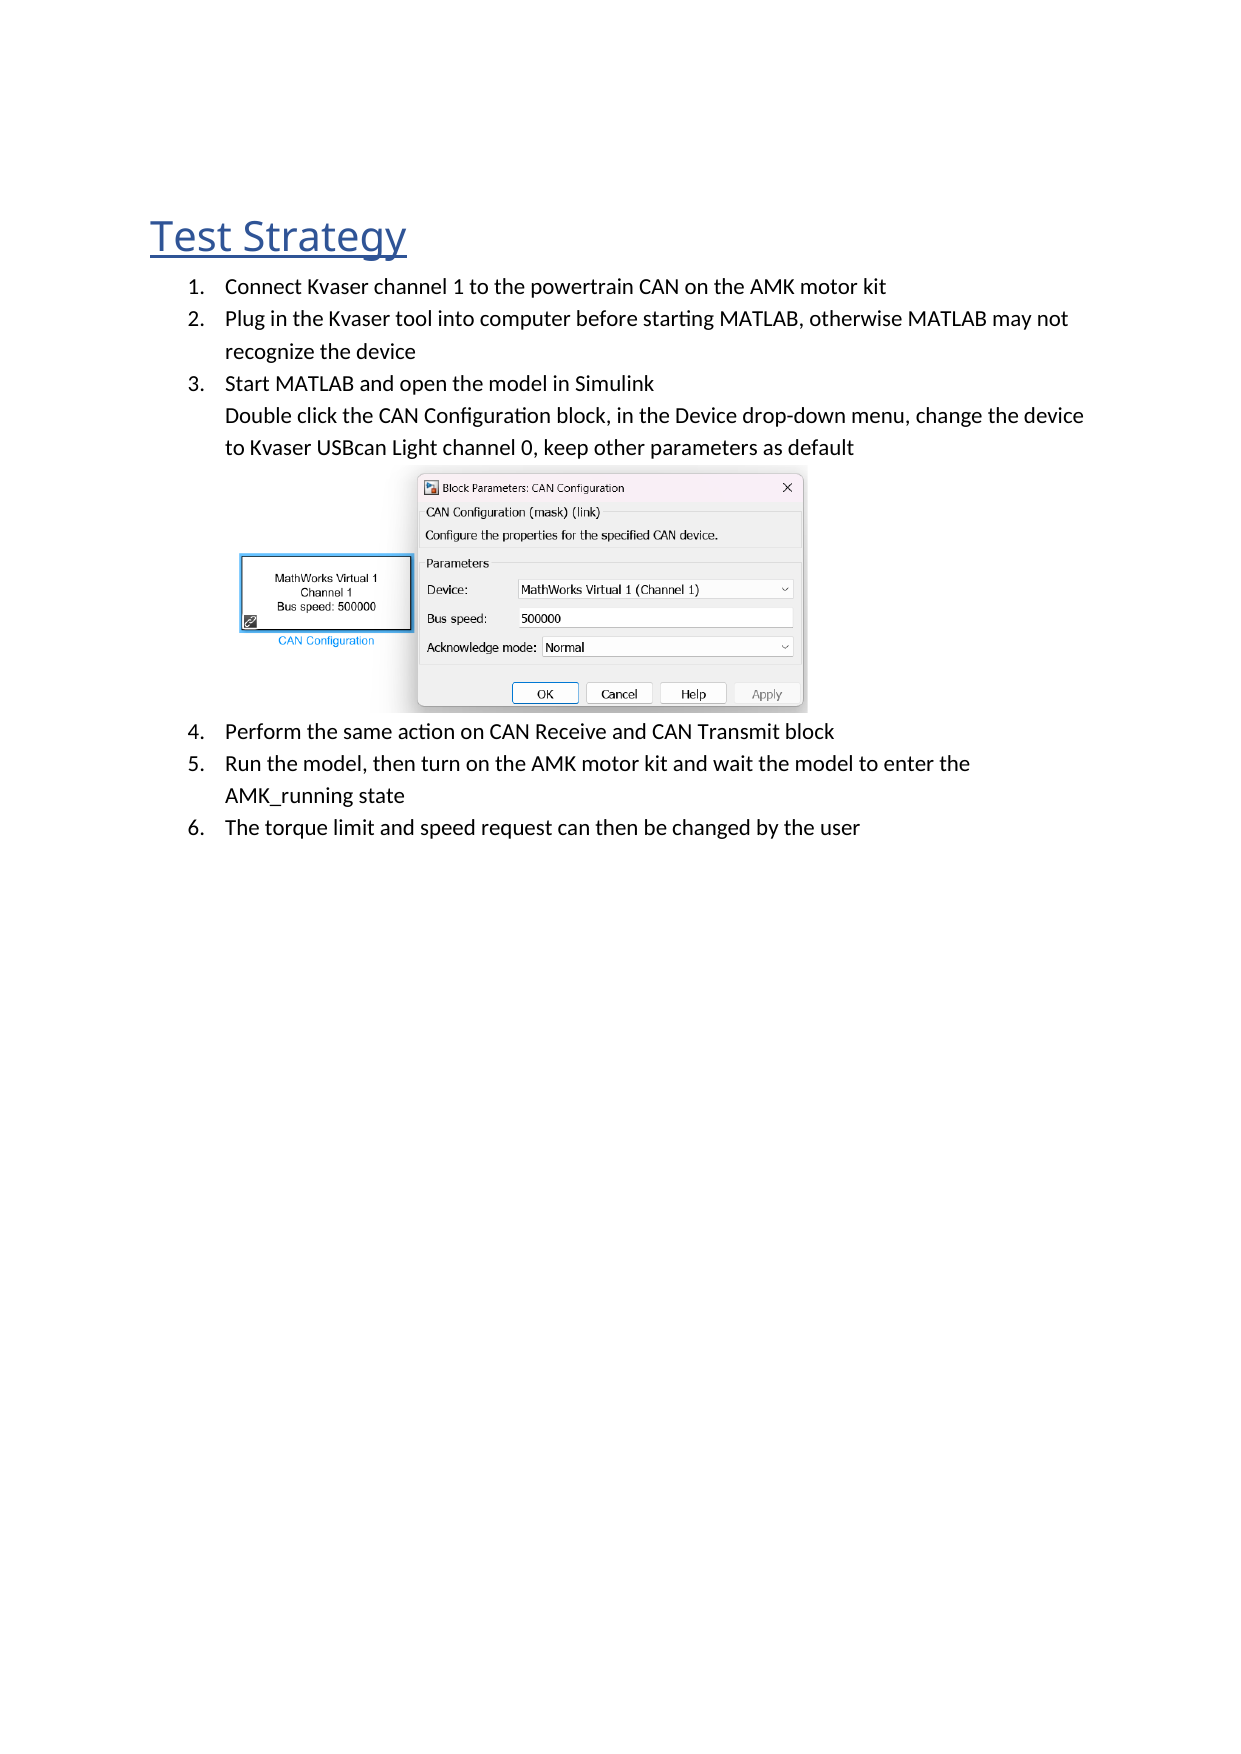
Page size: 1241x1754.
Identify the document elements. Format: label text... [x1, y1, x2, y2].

list Start MATLAB and open the model in Simulink [187, 369, 1090, 397]
list Run the model, then turn on the AMK motor kit and wait the model to enter the AMK_running state [187, 749, 1090, 809]
picture [225, 465, 808, 713]
list Plug in the Kvaser tool into computer before starting MATLAB, otherwise MATLAB may not recognize the device [187, 304, 1090, 365]
list The torque limit and speed request can then be changed by the user [187, 813, 1090, 842]
list Perform the same action on CAN Receive and CAN Transmit block [187, 717, 1090, 745]
list Connect Kvaser channel 1 to the powertrain CAN on the AMK motor kit [187, 272, 1090, 300]
subtitle Test Strategy [150, 207, 1090, 264]
